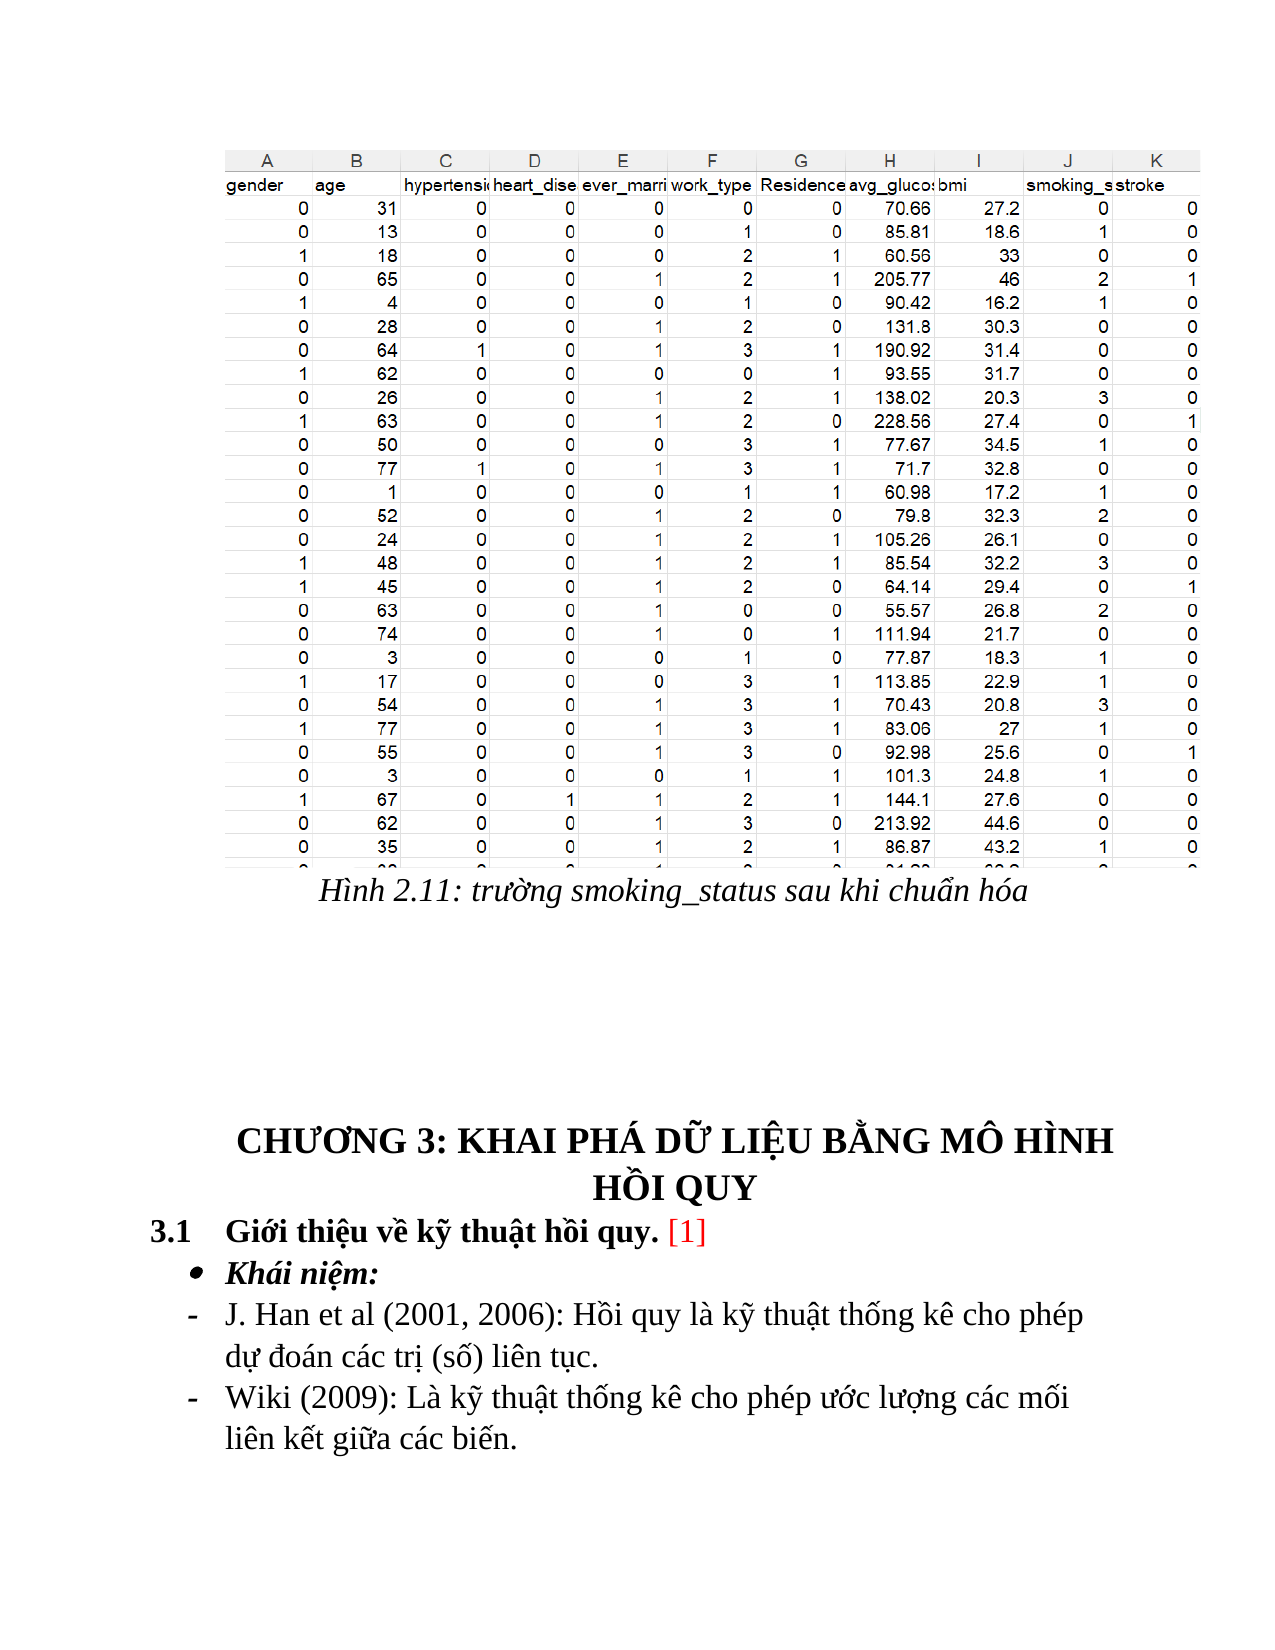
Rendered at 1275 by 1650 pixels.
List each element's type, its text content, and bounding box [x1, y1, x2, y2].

list J. Han et al (2001, 2006): Hồi quy là kỹ thuật thống kê cho phép dự đoán các trị (số) liên tục. [187, 1294, 1125, 1374]
picture [225, 150, 1200, 868]
list Wiki (2009): Là kỹ thuật thống kê cho phép ước lượng các mối liên kết giữa các biến. [187, 1377, 1125, 1457]
list CHƯƠNG 3: KHAI PHÁ DỮ LIỆU BẰNG MÔ HÌNH HỒI QUY [225, 1119, 1125, 1208]
list Hình 2.11: trường smoking_status sau khi chuẩn hóa [225, 871, 1125, 909]
list Giới thiệu về kỹ thuật hồi quy. [1] [150, 1212, 1125, 1250]
list Khái niệm: [187, 1253, 1125, 1291]
